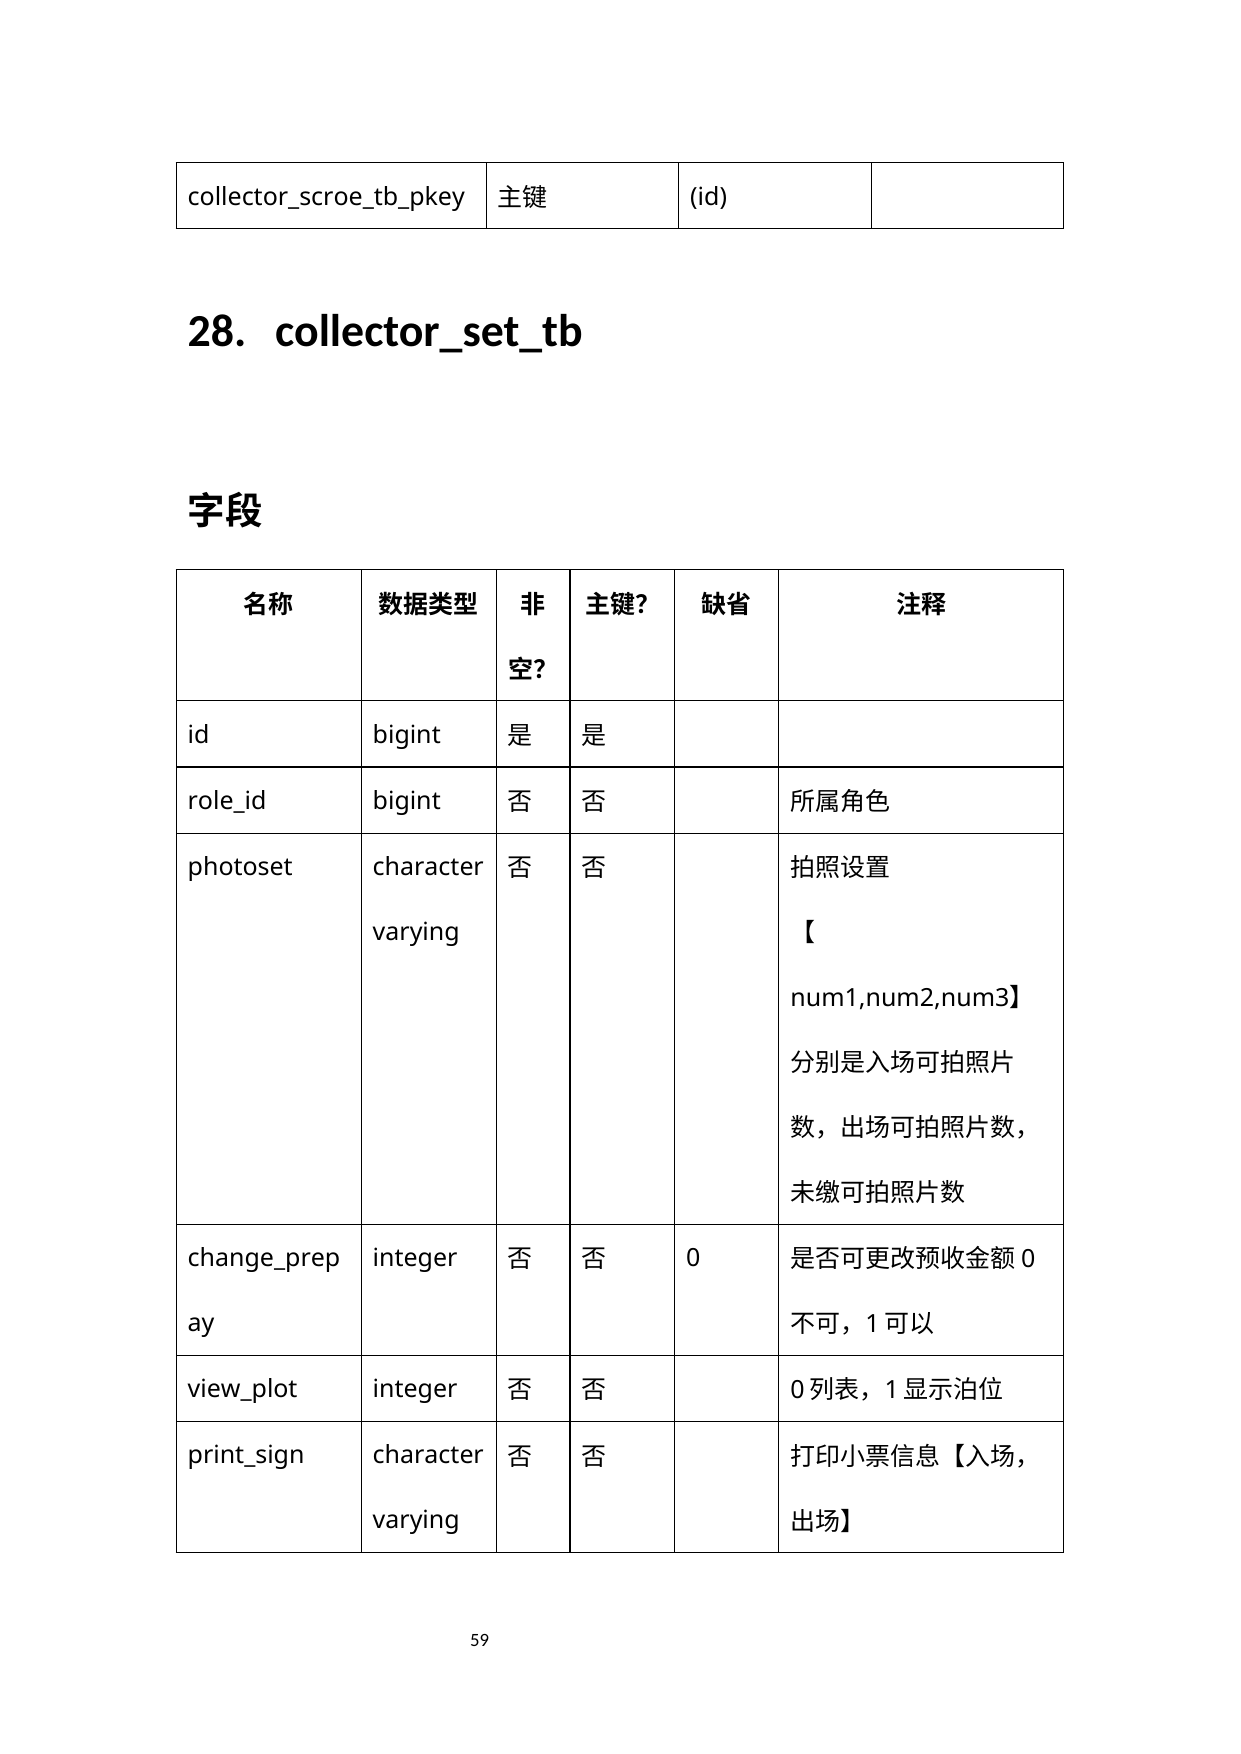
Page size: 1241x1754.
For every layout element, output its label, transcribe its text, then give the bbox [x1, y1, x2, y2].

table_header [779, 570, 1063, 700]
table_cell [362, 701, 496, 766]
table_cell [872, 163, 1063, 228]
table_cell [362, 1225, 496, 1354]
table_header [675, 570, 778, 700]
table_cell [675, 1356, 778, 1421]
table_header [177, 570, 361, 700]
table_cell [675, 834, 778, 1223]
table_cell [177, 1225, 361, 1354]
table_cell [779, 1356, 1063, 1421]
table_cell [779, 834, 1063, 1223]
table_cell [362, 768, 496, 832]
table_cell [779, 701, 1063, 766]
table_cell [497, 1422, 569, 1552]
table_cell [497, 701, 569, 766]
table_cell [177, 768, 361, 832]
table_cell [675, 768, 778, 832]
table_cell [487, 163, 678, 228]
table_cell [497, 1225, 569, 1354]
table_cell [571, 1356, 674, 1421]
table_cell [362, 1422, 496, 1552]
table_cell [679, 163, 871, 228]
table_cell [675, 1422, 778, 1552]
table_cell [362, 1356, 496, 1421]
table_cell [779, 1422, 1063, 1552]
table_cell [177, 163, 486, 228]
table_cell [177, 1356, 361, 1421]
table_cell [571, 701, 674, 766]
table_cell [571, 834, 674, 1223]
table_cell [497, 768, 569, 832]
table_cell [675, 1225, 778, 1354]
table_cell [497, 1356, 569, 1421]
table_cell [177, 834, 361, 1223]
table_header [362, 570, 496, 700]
subtitle collector_set_tb [187, 297, 1053, 362]
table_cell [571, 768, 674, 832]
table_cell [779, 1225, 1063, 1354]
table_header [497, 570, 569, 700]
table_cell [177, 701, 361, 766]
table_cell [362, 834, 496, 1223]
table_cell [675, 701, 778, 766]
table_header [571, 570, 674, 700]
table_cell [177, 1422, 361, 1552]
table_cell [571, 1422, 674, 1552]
text 字段 [187, 475, 1053, 540]
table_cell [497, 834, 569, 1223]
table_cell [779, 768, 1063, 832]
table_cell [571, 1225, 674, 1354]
